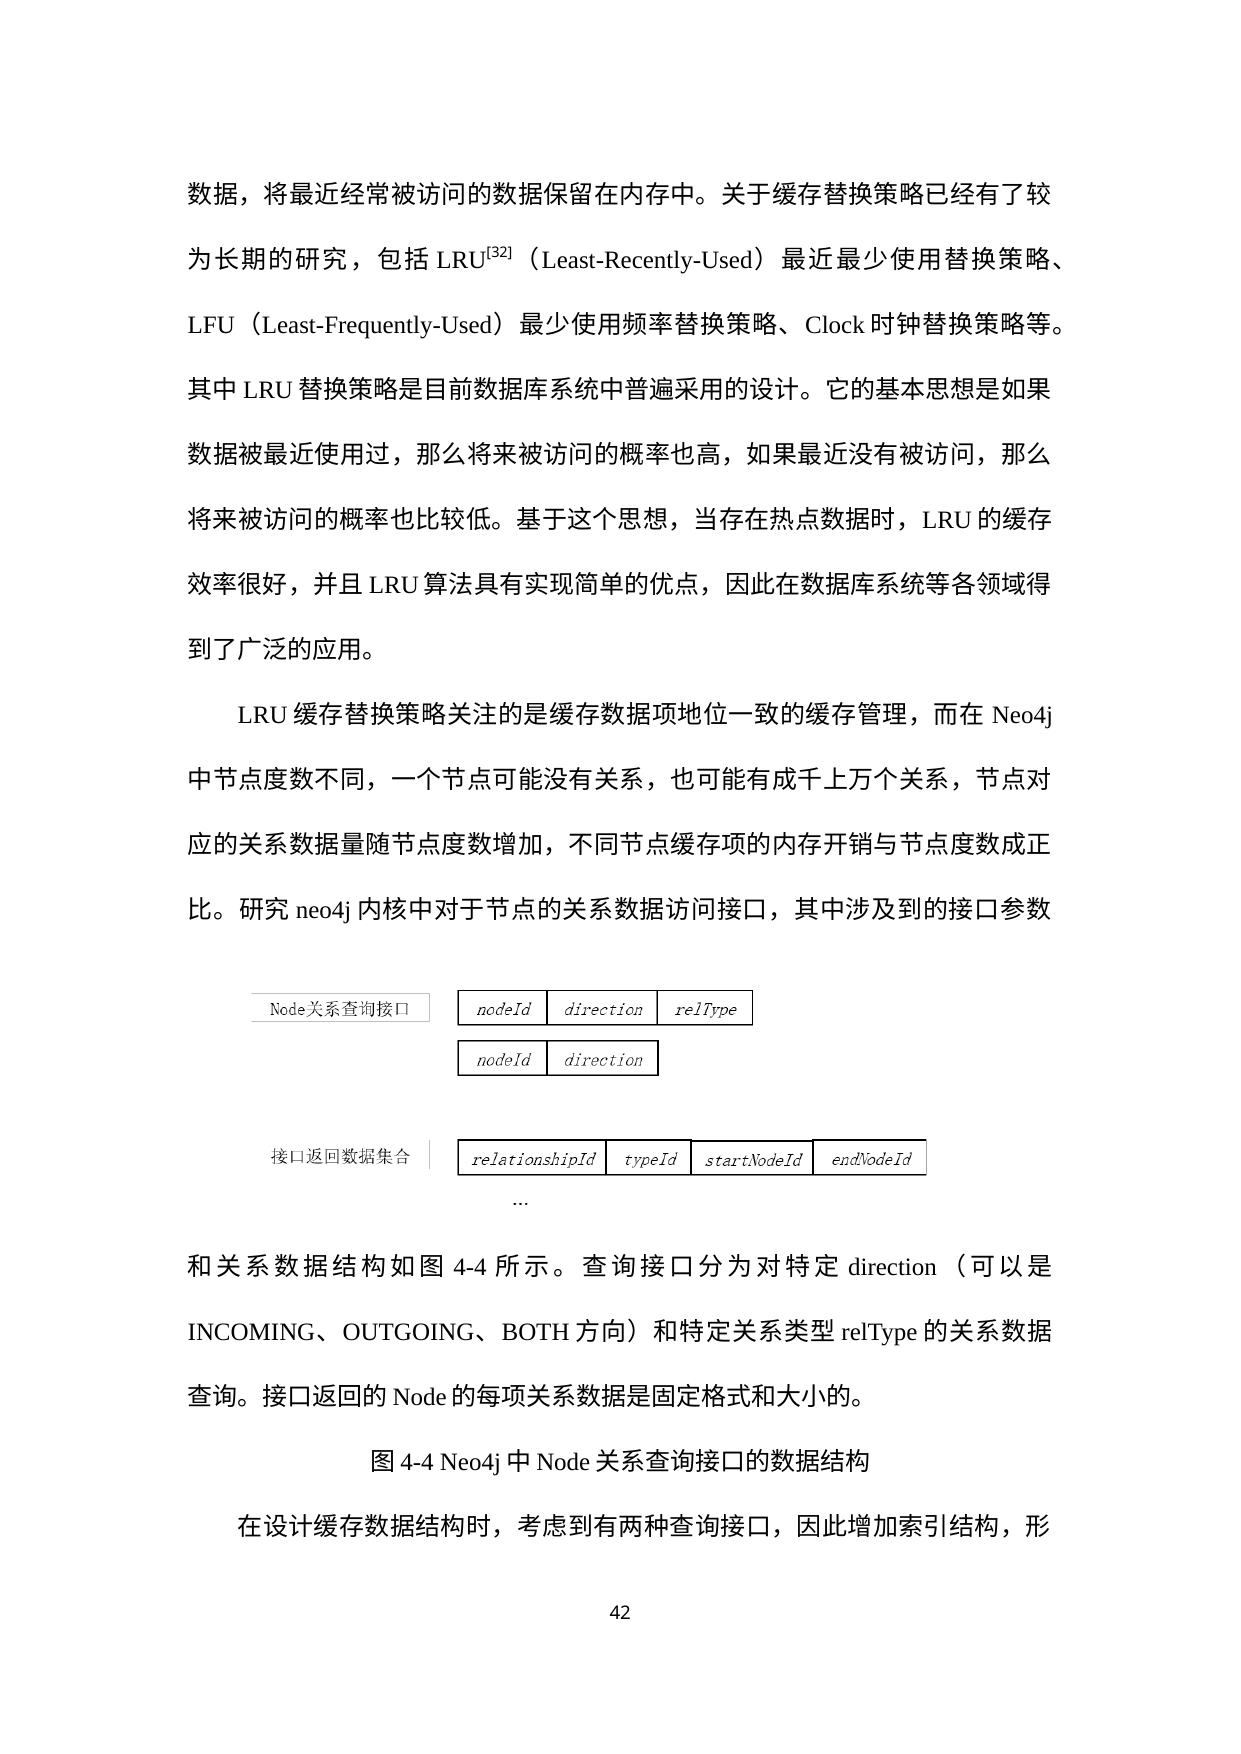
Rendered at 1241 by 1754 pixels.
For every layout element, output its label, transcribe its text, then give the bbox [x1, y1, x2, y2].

text LRU缓存替换策略关注的是缓存数据项地位一致的缓存管理，而在Neo4j中节点度数不同，一个节点可能没有关系，也可能有成千上万个关系，节点对应的关系数据量随节点度数增加，不同节点缓存项的内存开销与节点度数成正比。研究neo4j内核中对于节点的关系数据访问接口，其中涉及到的接口参数和关系数据结构如图4-4所示。查询接口分为对特定direction（可以是INCOMING、OUTGOING、BOTH方向）和特定关系类型relType的关系数据查询。接口返回的Node的每项关系数据是固定格式和大小的。 [187, 680, 1053, 1427]
text 图4-4 Neo4j中Node关系查询接口的数据结构 [187, 1427, 1053, 1492]
picture [251, 990, 927, 1224]
text 在设计缓存数据结构时，考虑到有两种查询接口，因此增加索引结构，形成的缓存数据结构如图4-5所示。索引部分，KEY由四部分组成，其中0和1表示两种数据访问方式。索引的VALUE是节点的关系数据的引用，通过一个或者一组引用值可以在关系数据部分中查找到所有符合条件的关系。 [187, 1492, 1053, 1557]
